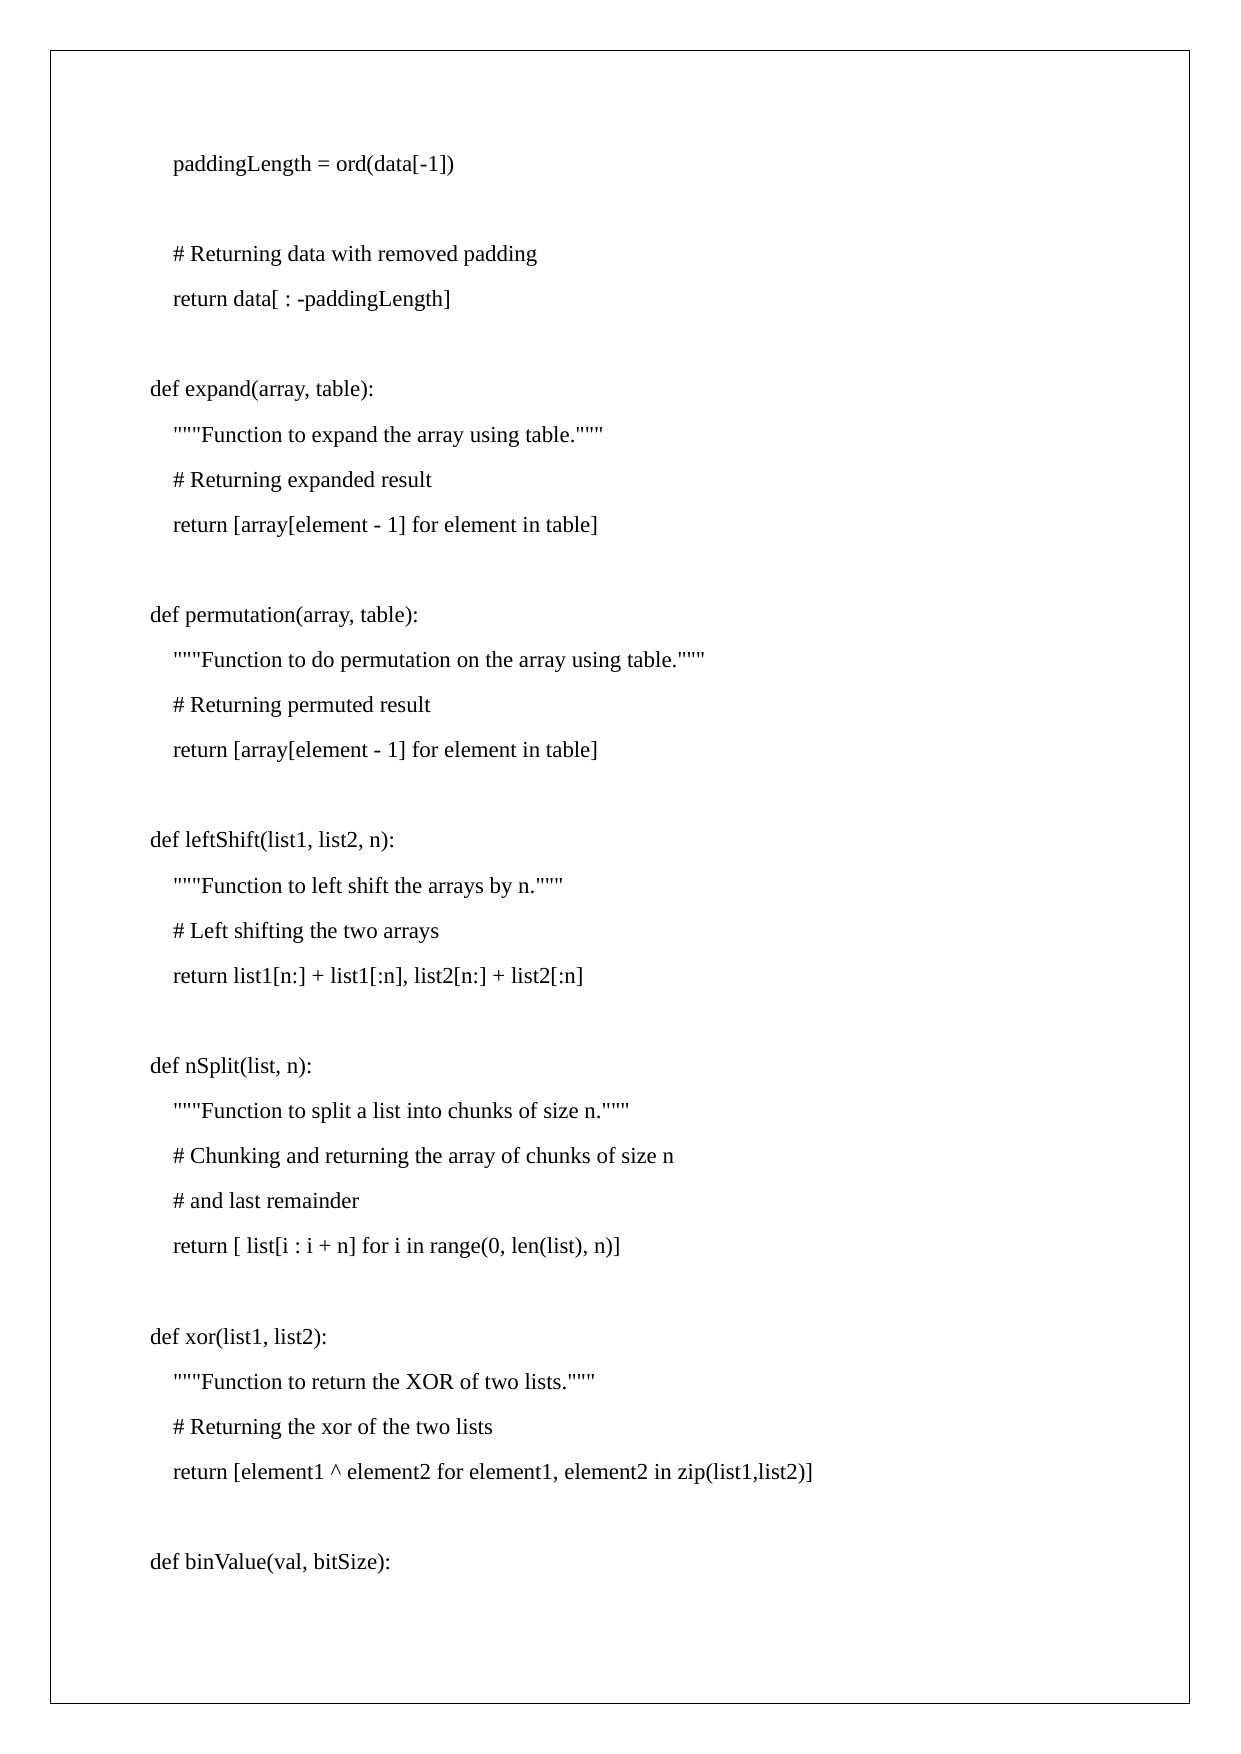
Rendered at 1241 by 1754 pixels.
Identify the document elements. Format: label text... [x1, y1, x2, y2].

text def permutation(array, table): [150, 601, 1090, 627]
text return [array[element - 1] for element in table] [150, 736, 1090, 763]
text # Returning data with removed padding [150, 240, 1090, 267]
text def expand(array, table): [150, 376, 1090, 402]
text # Returning the xor of the two lists [150, 1413, 1090, 1439]
text paddingLength = ord(data[-1]) [150, 150, 1090, 176]
text # Returning permuted result [150, 691, 1090, 718]
text def binValue(val, bitSize): [150, 1548, 1090, 1574]
text """Function to return the XOR of two lists.""" [150, 1368, 1090, 1394]
text # Left shifting the two arrays [150, 917, 1090, 943]
text return data[ : -paddingLength] [150, 285, 1090, 312]
text def nSplit(list, n): [150, 1052, 1090, 1078]
text """Function to left shift the arrays by n.""" [150, 872, 1090, 898]
text """Function to expand the array using table.""" [150, 421, 1090, 447]
text """Function to do permutation on the array using table.""" [150, 646, 1090, 672]
text # Returning expanded result [150, 466, 1090, 492]
text """Function to split a list into chunks of size n.""" [150, 1097, 1090, 1123]
text return [element1 ^ element2 for element1, element2 in zip(list1,list2)] [150, 1458, 1090, 1484]
text return [ list[i : i + n] for i in range(0, len(list), n)] [150, 1232, 1090, 1259]
text def xor(list1, list2): [150, 1323, 1090, 1349]
text # Chunking and returning the array of chunks of size n [150, 1142, 1090, 1169]
text return list1[n:] + list1[:n], list2[n:] + list2[:n] [150, 962, 1090, 988]
text return [array[element - 1] for element in table] [150, 511, 1090, 537]
text def leftShift(list1, list2, n): [150, 827, 1090, 853]
text # and last remainder [150, 1187, 1090, 1214]
